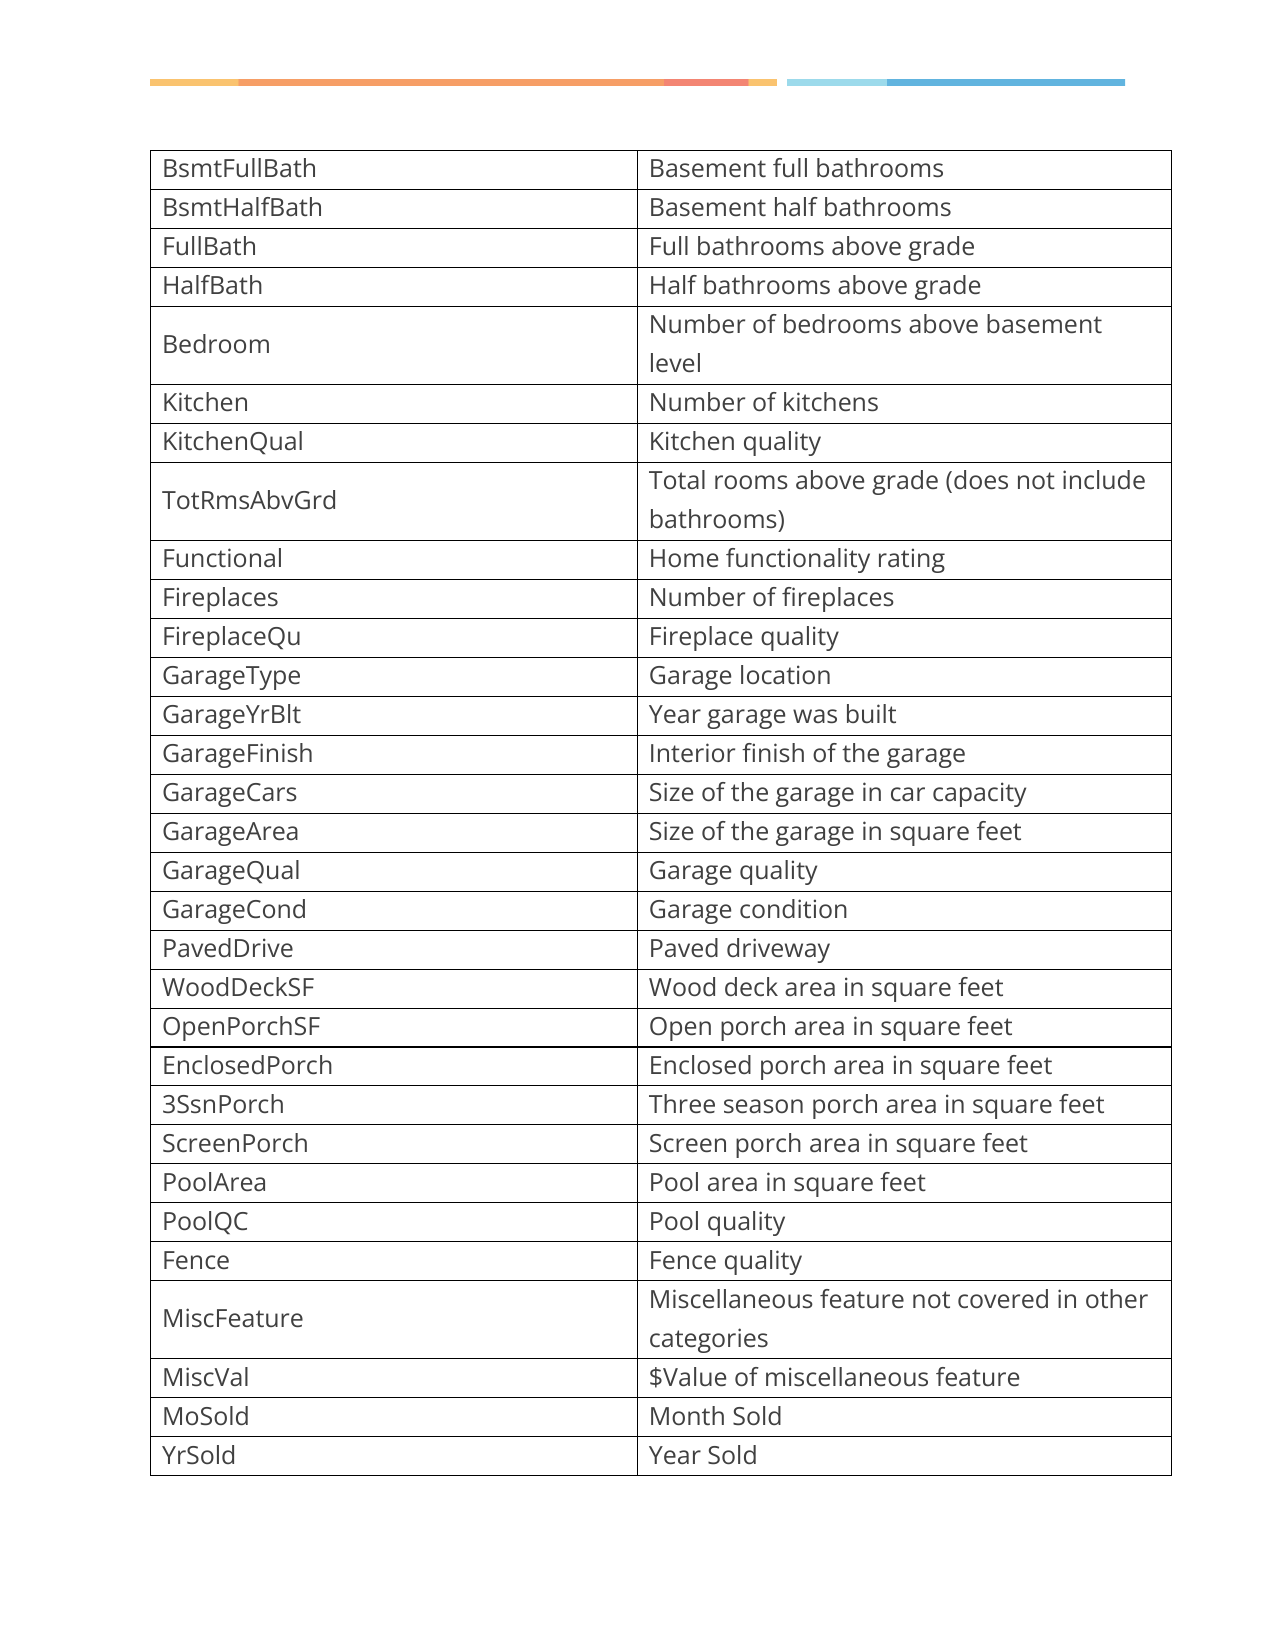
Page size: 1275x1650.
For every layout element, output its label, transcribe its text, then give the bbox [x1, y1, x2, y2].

table_cell Pool area in square feet [638, 1164, 1171, 1202]
table_cell OpenPorchSF [151, 1009, 637, 1046]
picture [150, 79, 1125, 86]
table_cell Half bathrooms above grade [638, 268, 1171, 306]
table_cell Enclosed porch area in square feet [638, 1048, 1171, 1085]
table_cell Year Sold [638, 1437, 1171, 1475]
table_cell TotRmsAbvGrd [151, 463, 637, 540]
table_cell YrSold [151, 1437, 637, 1475]
table_cell Month Sold [638, 1398, 1171, 1436]
table_cell Pool quality [638, 1203, 1171, 1241]
table_cell BsmtHalfBath [151, 190, 637, 228]
table_cell Kitchen [151, 385, 637, 423]
table_cell GarageFinish [151, 736, 637, 774]
table_cell Three season porch area in square feet [638, 1086, 1171, 1124]
table_cell Fireplace quality [638, 619, 1171, 657]
table_cell Fence [151, 1242, 637, 1280]
table_cell GarageCond [151, 892, 637, 929]
table_cell GarageQual [151, 853, 637, 891]
table_cell GarageCars [151, 775, 637, 813]
table_cell Size of the garage in square feet [638, 814, 1171, 852]
table_cell $Value of miscellaneous feature [638, 1359, 1171, 1397]
table_cell Functional [151, 541, 637, 579]
table_cell Fireplaces [151, 580, 637, 618]
table_cell BsmtFullBath [151, 151, 637, 189]
table_cell Garage location [638, 658, 1171, 696]
table_cell Number of kitchens [638, 385, 1171, 423]
table_cell GarageYrBlt [151, 697, 637, 735]
table_cell KitchenQual [151, 424, 637, 462]
table_cell FullBath [151, 229, 637, 267]
table_cell GarageArea [151, 814, 637, 852]
table_cell PoolQC [151, 1203, 637, 1241]
table_cell 3SsnPorch [151, 1086, 637, 1124]
table_cell GarageType [151, 658, 637, 696]
table_cell MiscFeature [151, 1281, 637, 1358]
table_cell Basement full bathrooms [638, 151, 1171, 189]
table_cell MoSold [151, 1398, 637, 1436]
table_cell Paved driveway [638, 931, 1171, 968]
table_cell HalfBath [151, 268, 637, 306]
table_cell Home functionality rating [638, 541, 1171, 579]
table_cell Miscellaneous feature not covered in other categories [638, 1281, 1171, 1358]
table_cell Bedroom [151, 307, 637, 384]
table_cell Fence quality [638, 1242, 1171, 1280]
table_cell PoolArea [151, 1164, 637, 1202]
table_cell Year garage was built [638, 697, 1171, 735]
table_cell Basement half bathrooms [638, 190, 1171, 228]
table_cell Full bathrooms above grade [638, 229, 1171, 267]
table_cell Wood deck area in square feet [638, 970, 1171, 1007]
table_cell Garage condition [638, 892, 1171, 929]
table_cell Number of fireplaces [638, 580, 1171, 618]
table_cell Number of bedrooms above basement level [638, 307, 1171, 384]
table_cell Open porch area in square feet [638, 1009, 1171, 1046]
table_cell Size of the garage in car capacity [638, 775, 1171, 813]
table_cell WoodDeckSF [151, 970, 637, 1007]
table_cell PavedDrive [151, 931, 637, 968]
table_cell Interior finish of the garage [638, 736, 1171, 774]
table_cell Kitchen quality [638, 424, 1171, 462]
table_cell Total rooms above grade (does not include bathrooms) [638, 463, 1171, 540]
table_cell MiscVal [151, 1359, 637, 1397]
table_cell Garage quality [638, 853, 1171, 891]
table_cell FireplaceQu [151, 619, 637, 657]
table_cell ScreenPorch [151, 1125, 637, 1163]
table_cell Screen porch area in square feet [638, 1125, 1171, 1163]
table_cell EnclosedPorch [151, 1048, 637, 1085]
